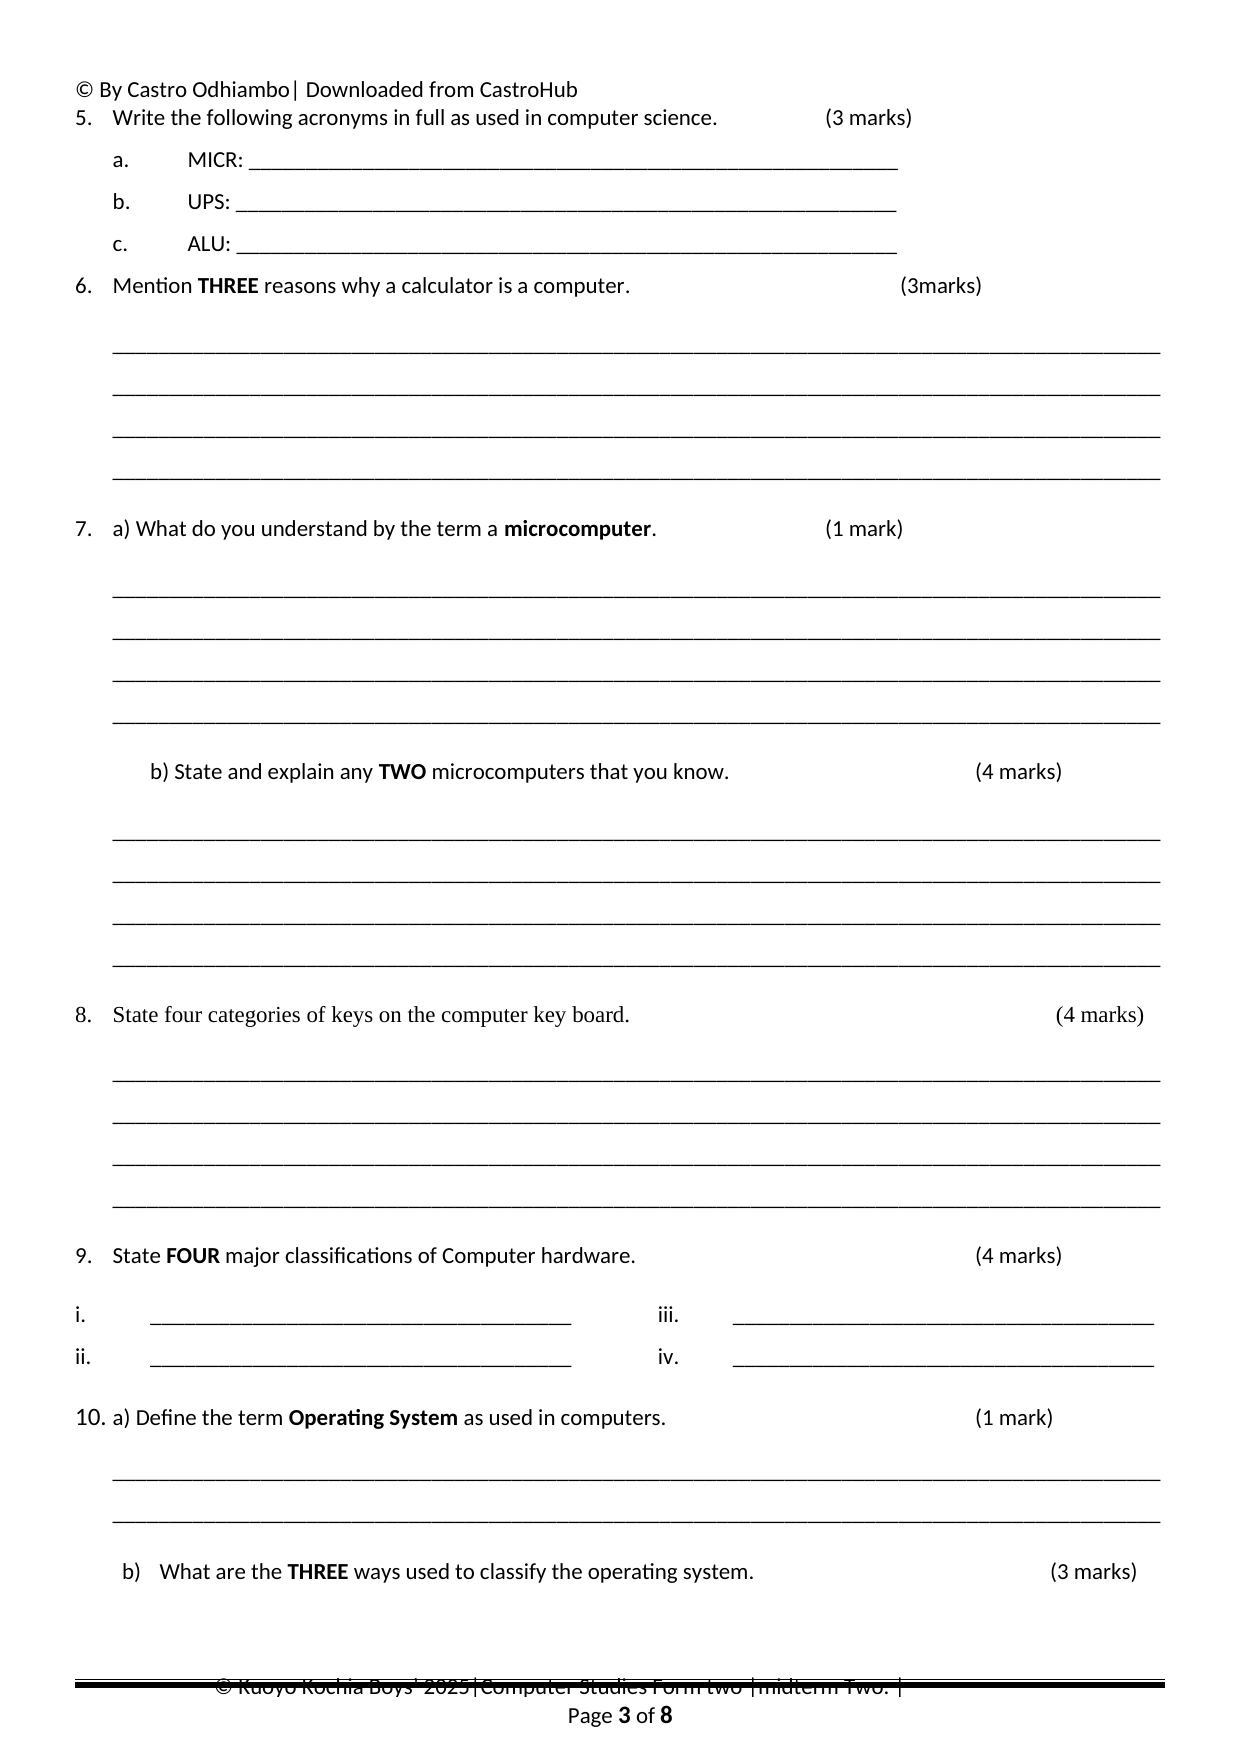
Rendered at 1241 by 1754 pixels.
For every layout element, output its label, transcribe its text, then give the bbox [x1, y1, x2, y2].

text ________________________________________________________________________________________________________________________________________________________________________________________________________________________________________________________________________________________________________________________________________________________________________________ [112, 1057, 1165, 1211]
list What are the THREE ways used to classify the operating system. (3 marks) [122, 1557, 1165, 1585]
list ALU: __________________________________________________________ [112, 229, 1165, 257]
text ________________________________________________________________________________________________________________________________________________________________________________________________________________________________________________________________________________________________________________________________________________________________________________ [112, 816, 1165, 970]
list UPS: __________________________________________________________ [112, 187, 1165, 215]
text ________________________________________________________________________________________________________________________________________________________________________________________________________________________________________________________________________________________________________________________________________________________________________________ [112, 573, 1165, 727]
list a) What do you understand by the term a microcomputer. (1 mark) [75, 514, 1165, 542]
list MICR: _________________________________________________________ [112, 145, 1165, 173]
list Mention THREE reasons why a calculator is a computer. (3marks) [75, 271, 1165, 299]
list State four categories of keys on the computer key board. (4 marks) [75, 1001, 1165, 1027]
text ________________________________________________________________________________________________________________________________________________________________________________________ [112, 1456, 1165, 1526]
text b) State and explain any TWO microcomputers that you know. (4 marks) [75, 757, 1165, 785]
list _____________________________________ [658, 1342, 1165, 1370]
list _____________________________________ [658, 1300, 1165, 1328]
text ________________________________________________________________________________________________________________________________________________________________________________________________________________________________________________________________________________________________________________________________________________________________________________ [112, 329, 1165, 483]
list State FOUR major classifications of Computer hardware. (4 marks) [75, 1241, 1165, 1269]
list _____________________________________ [75, 1342, 583, 1370]
list _____________________________________ [75, 1300, 583, 1328]
list Write the following acronyms in full as used in computer science. (3 marks) [75, 103, 1165, 131]
list a) Define the term Operating System as used in computers. (1 mark) [75, 1401, 1165, 1431]
